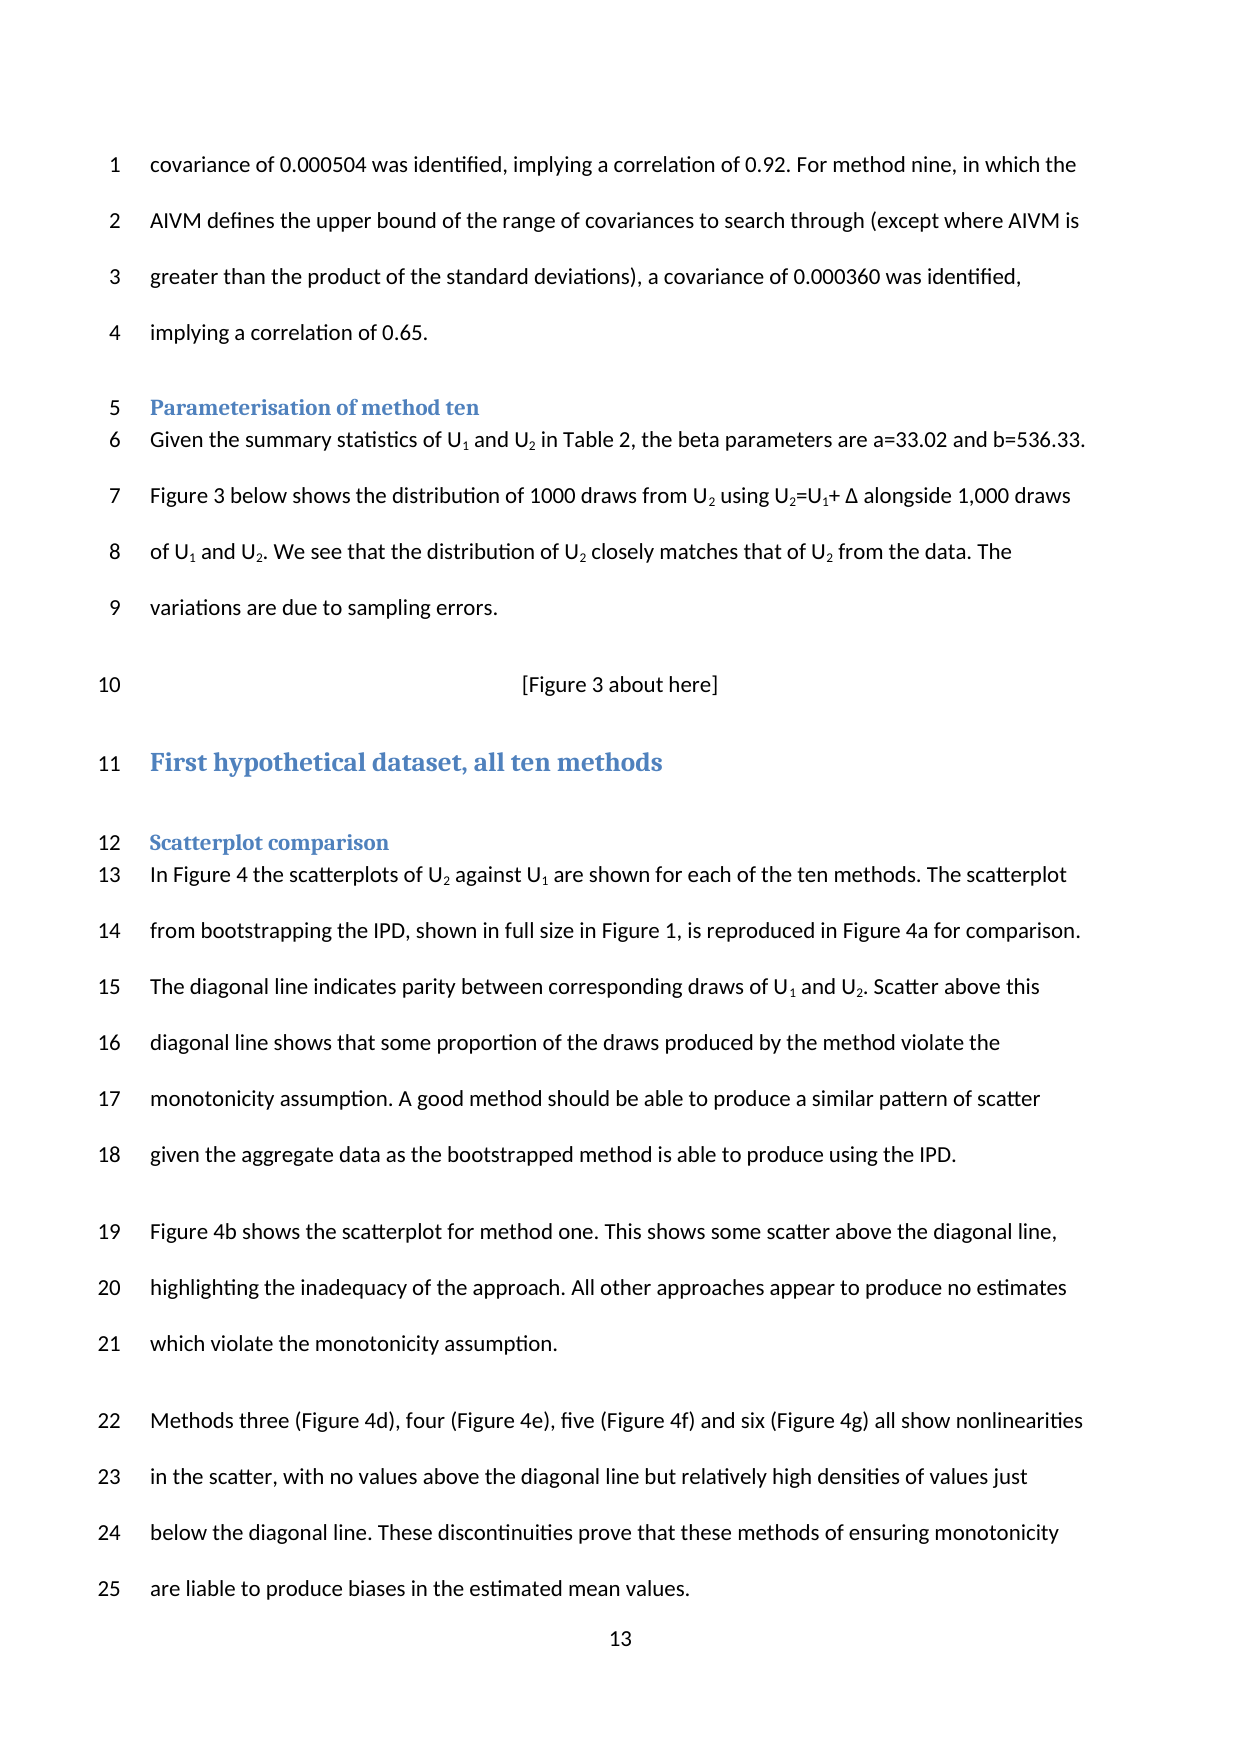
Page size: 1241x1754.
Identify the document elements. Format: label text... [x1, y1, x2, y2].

text Methods three (Figure 4d), four (Figure 4e), five (Figure 4f) and six (Figure 4g) all show nonlinearities in the scatter, with no values above the diagonal line but relatively high densities of values just below the diagonal line. These discontinuities prove that these methods of ensuring monotonicity are liable to produce biases in the estimated mean values. [150, 1406, 1090, 1603]
subtitle Scatterplot comparison [150, 830, 1090, 857]
text Figure 4b shows the scatterplot for method one. This shows some scatter above the diagonal line, highlighting the inadequacy of the approach. All other approaches appear to produce no estimates which violate the monotonicity assumption. [150, 1217, 1090, 1358]
text Given the summary statistics of U1 and U2 in Table 2, the beta parameters are a=33.02 and b=536.33. Figure 3 below shows the distribution of 1000 draws from U2 using U2=U1+ Δ alongside 1,000 draws of U1 and U2. We see that the distribution of U2 closely matches that of U2 from the data. The variations are due to sampling errors. [150, 425, 1090, 621]
text [Figure 3 about here] [150, 670, 1090, 698]
text In Figure 4 the scatterplots of U2 against U1 are shown for each of the ten methods. The scatterplot from bootstrapping the IPD, shown in full size in Figure 1, is reproduced in Figure 4a for comparison. The diagonal line indicates parity between corresponding draws of U1 and U2. Scatter above this diagonal line shows that some proportion of the draws produced by the method violate the monotonicity assumption. A good method should be able to produce a similar pattern of scatter given the aggregate data as the bootstrapped method is able to produce using the IPD. [150, 860, 1090, 1169]
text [150, 150, 1090, 346]
subtitle Parameterisation of method ten [150, 395, 1090, 421]
subtitle First hypothetical dataset, all ten methods [150, 747, 1090, 778]
